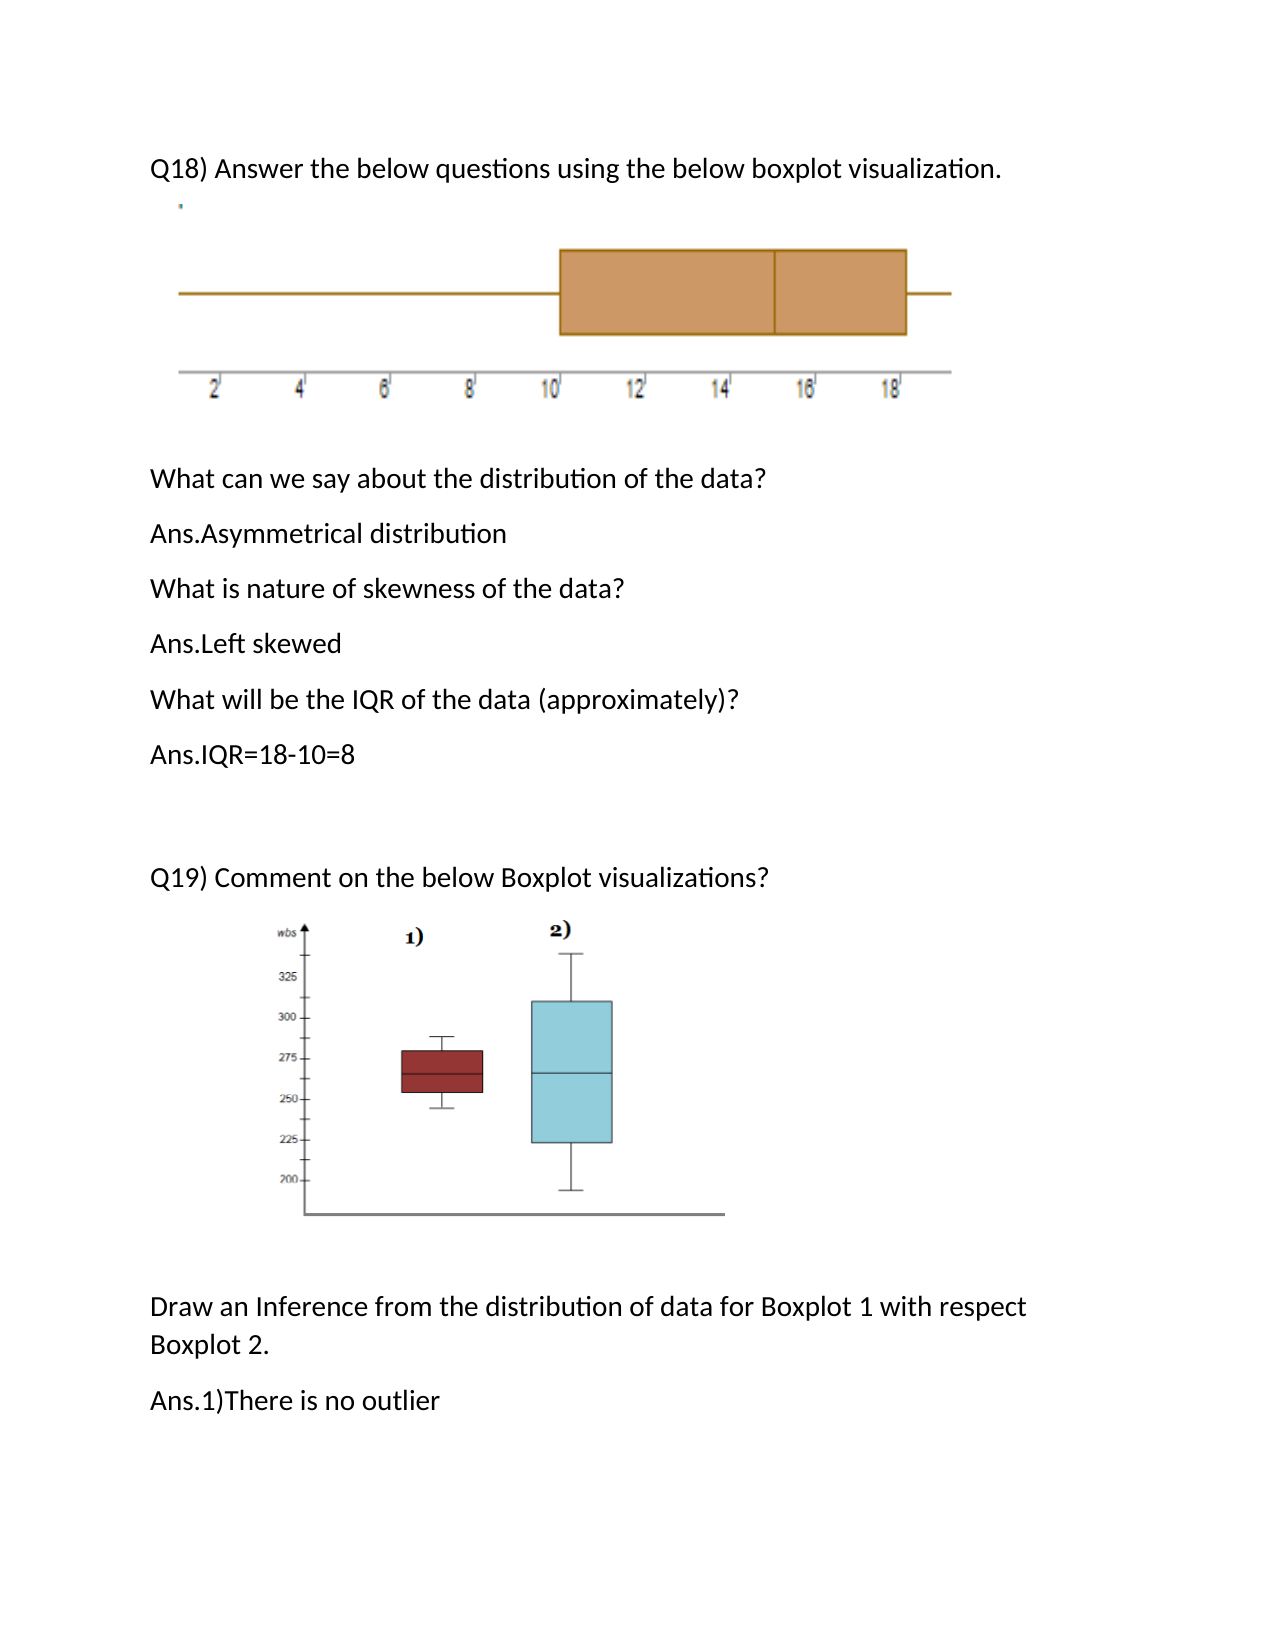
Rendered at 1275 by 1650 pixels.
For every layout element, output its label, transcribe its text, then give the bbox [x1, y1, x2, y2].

text Ans.1)There is no outlier [150, 1382, 1125, 1417]
text Draw an Inference from the distribution of data for Boxplot 1 with respect Boxplot 2. [150, 1288, 1125, 1362]
text What will be the IQR of the data (approximately)? [150, 681, 1125, 716]
text Q18) Answer the below questions using the below boxplot visualization. [150, 150, 1125, 186]
picture [150, 913, 728, 1269]
text Q19) Comment on the below Boxplot visualizations? [150, 859, 1125, 894]
text What is nature of skewness of the data? [150, 571, 1125, 606]
text Ans.IQR=18-10=8 [150, 736, 1125, 840]
picture [150, 204, 1068, 442]
text Ans.Left skewed [150, 626, 1125, 661]
text What can we say about the distribution of the data? [150, 460, 1125, 496]
text Ans.Asymmetrical distribution [150, 515, 1125, 551]
